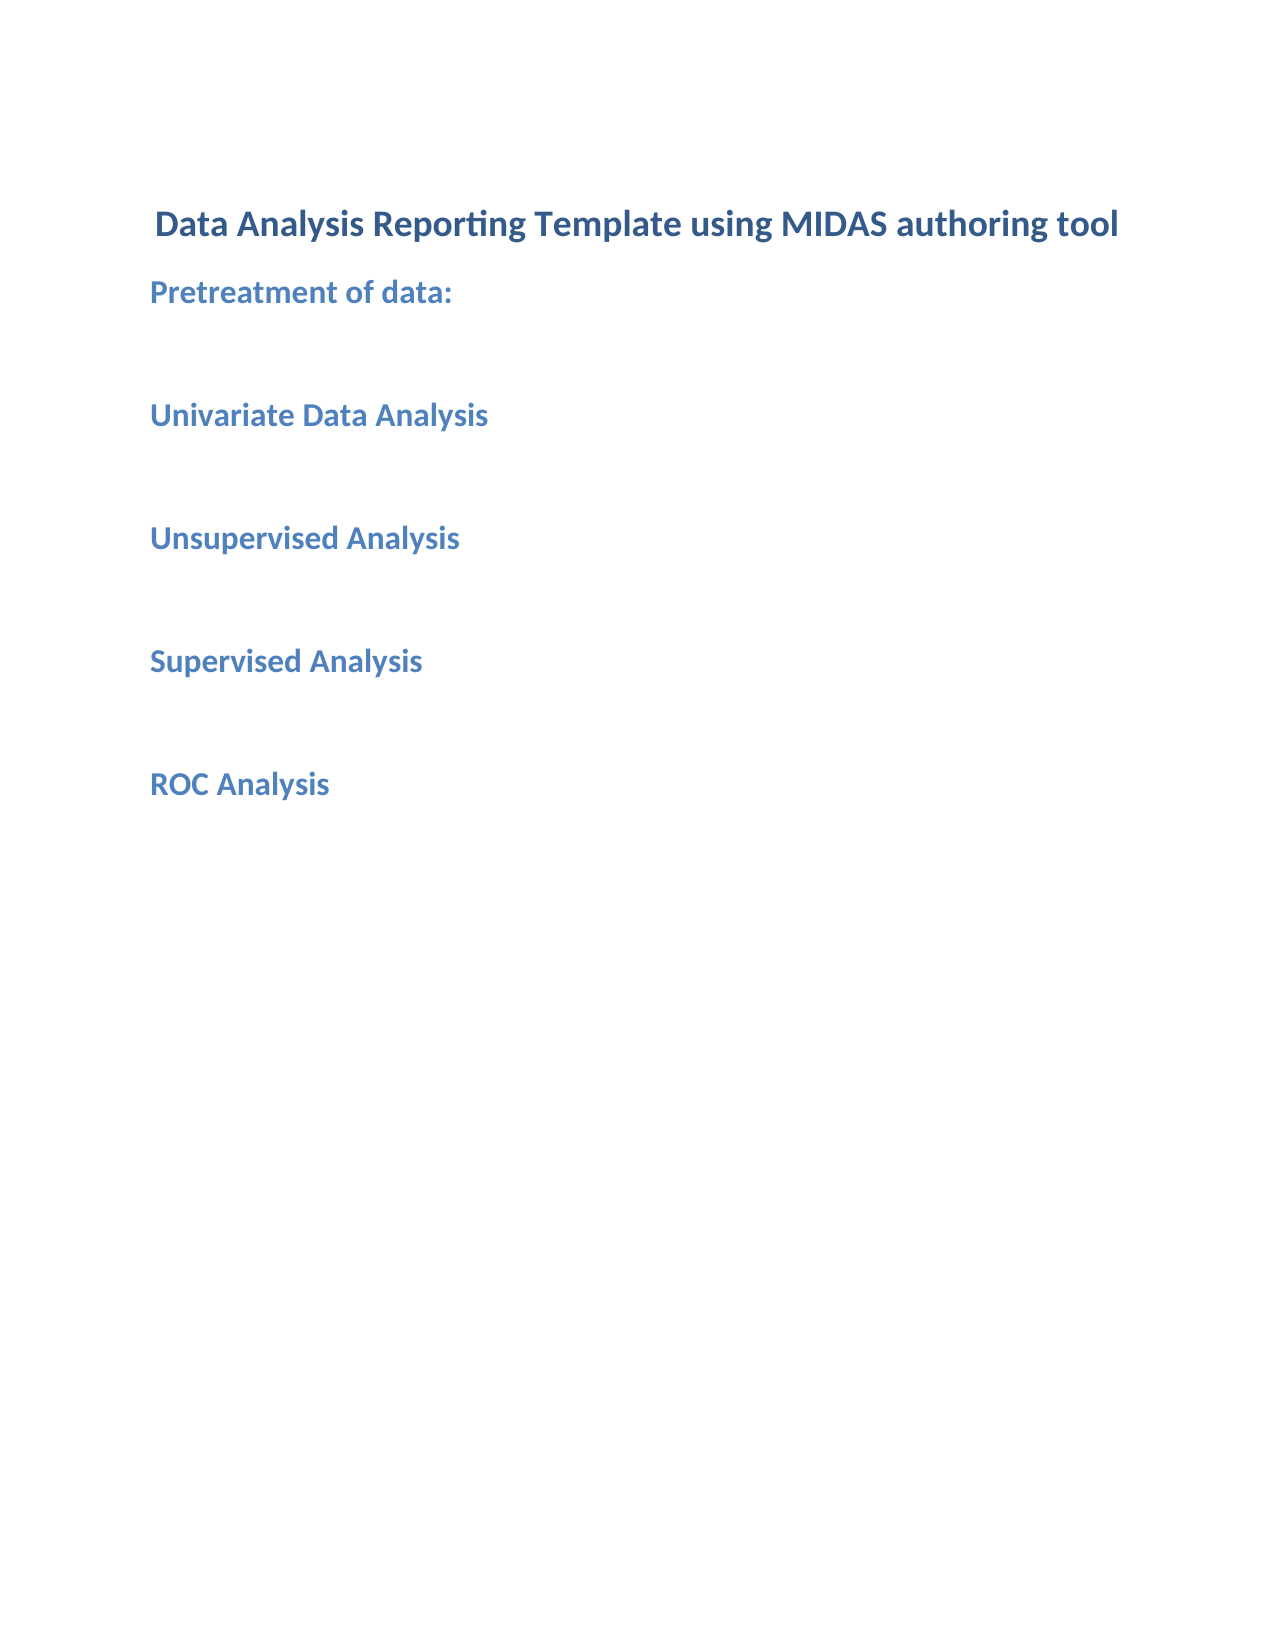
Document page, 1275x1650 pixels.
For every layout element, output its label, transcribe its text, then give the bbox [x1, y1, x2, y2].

title Data Analysis Reporting Template using MIDAS authoring tool [150, 200, 1125, 246]
subtitle ROC Analysis [150, 763, 1125, 804]
subtitle Supervised Analysis [150, 640, 1125, 681]
subtitle Univariate Data Analysis [150, 394, 1125, 435]
subtitle Unsupervised Analysis [150, 517, 1125, 558]
subtitle Pretreatment of data: [150, 271, 1125, 312]
